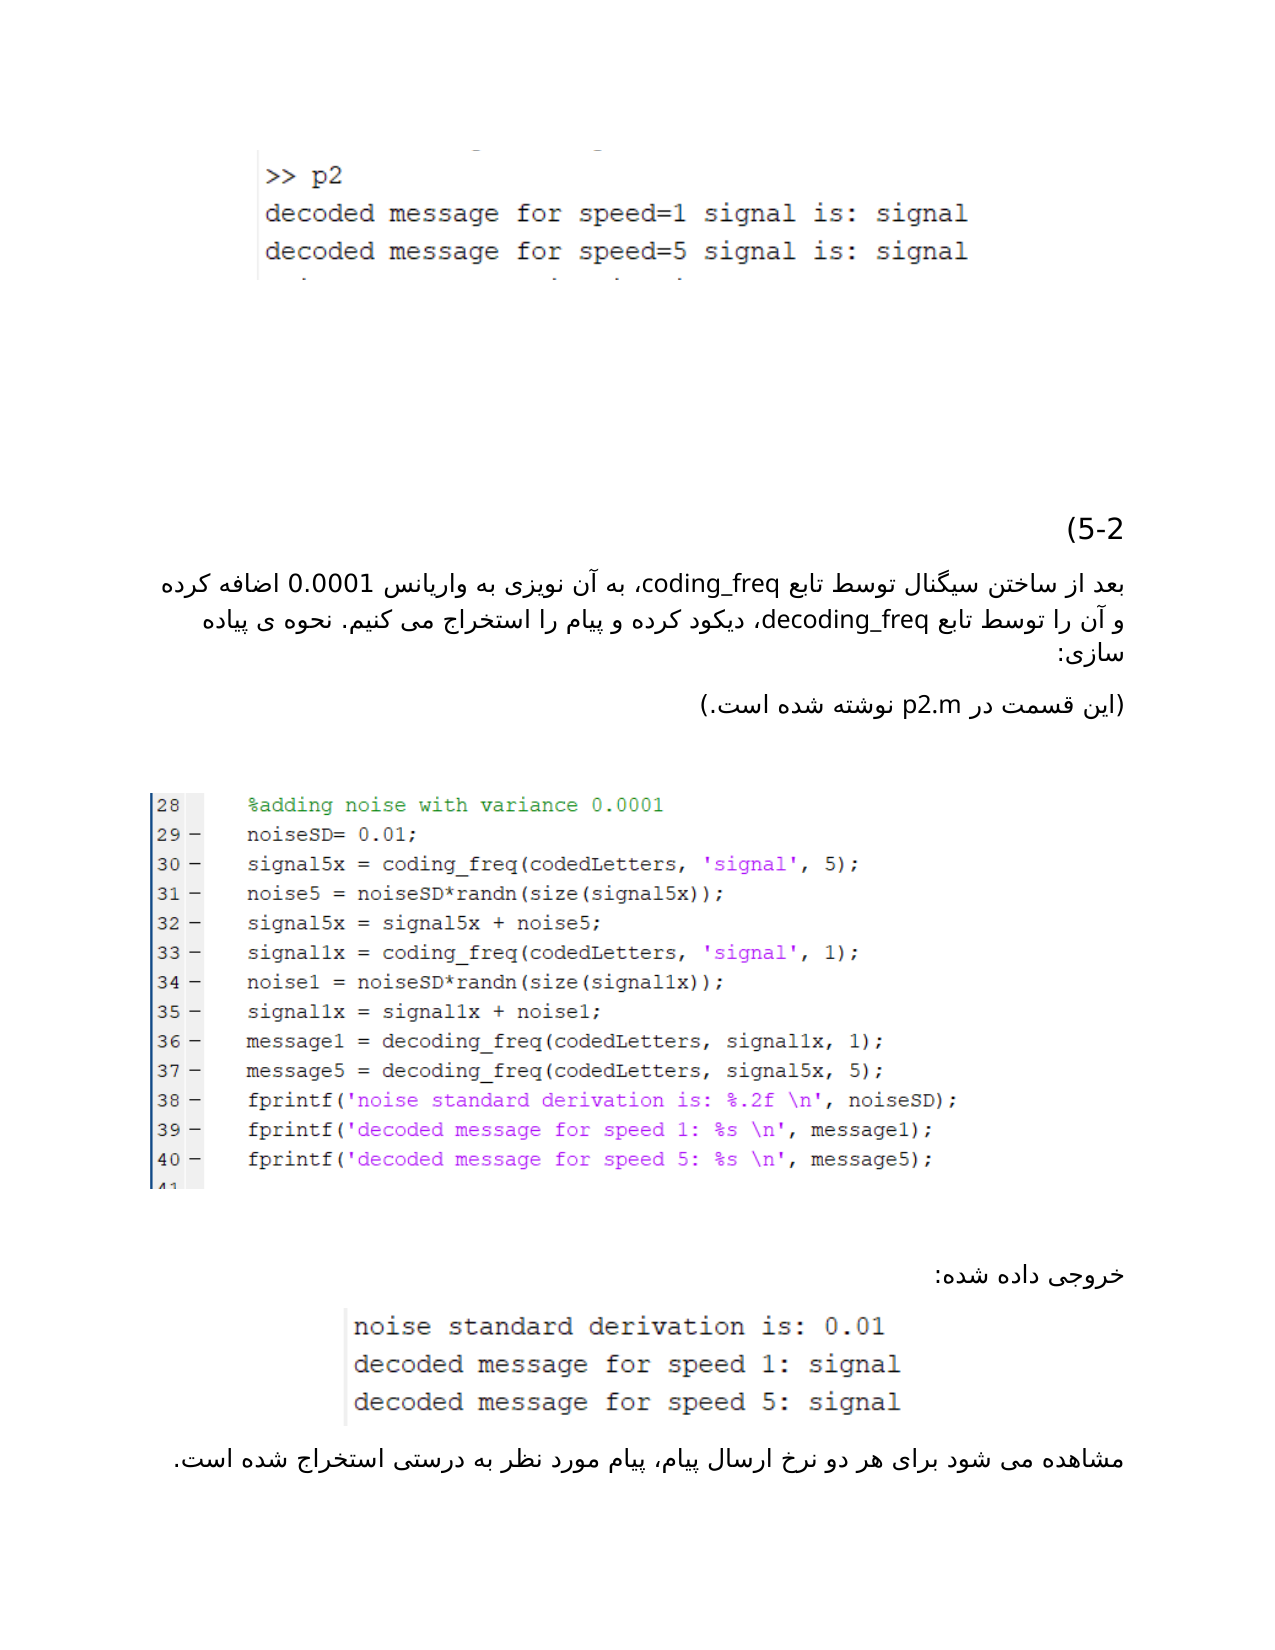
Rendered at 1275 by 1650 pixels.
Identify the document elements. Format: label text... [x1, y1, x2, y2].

text خروجی داده شده: [150, 1261, 1125, 1290]
text 5-2) [150, 512, 1125, 546]
text بعد از ساختن سیگنال توسط تابع coding_freq، به آن نویزی به واریانس 0.0001 اضافه کرده و آن را توسط تابع decoding_freq، دیکود کرده و پیام را استخراج می کنیم. نحوه ی پیاده سازی: [150, 566, 1125, 667]
picture [256, 150, 1018, 280]
picture [150, 793, 1125, 1189]
text مشاهده می شود برای هر دو نرخ ارسال پیام، پیام مورد نظر به درستی استخراج شده است. [150, 1445, 1125, 1474]
picture [343, 1308, 932, 1426]
text (این قسمت در p2.m نوشته شده است.) [150, 686, 1125, 721]
